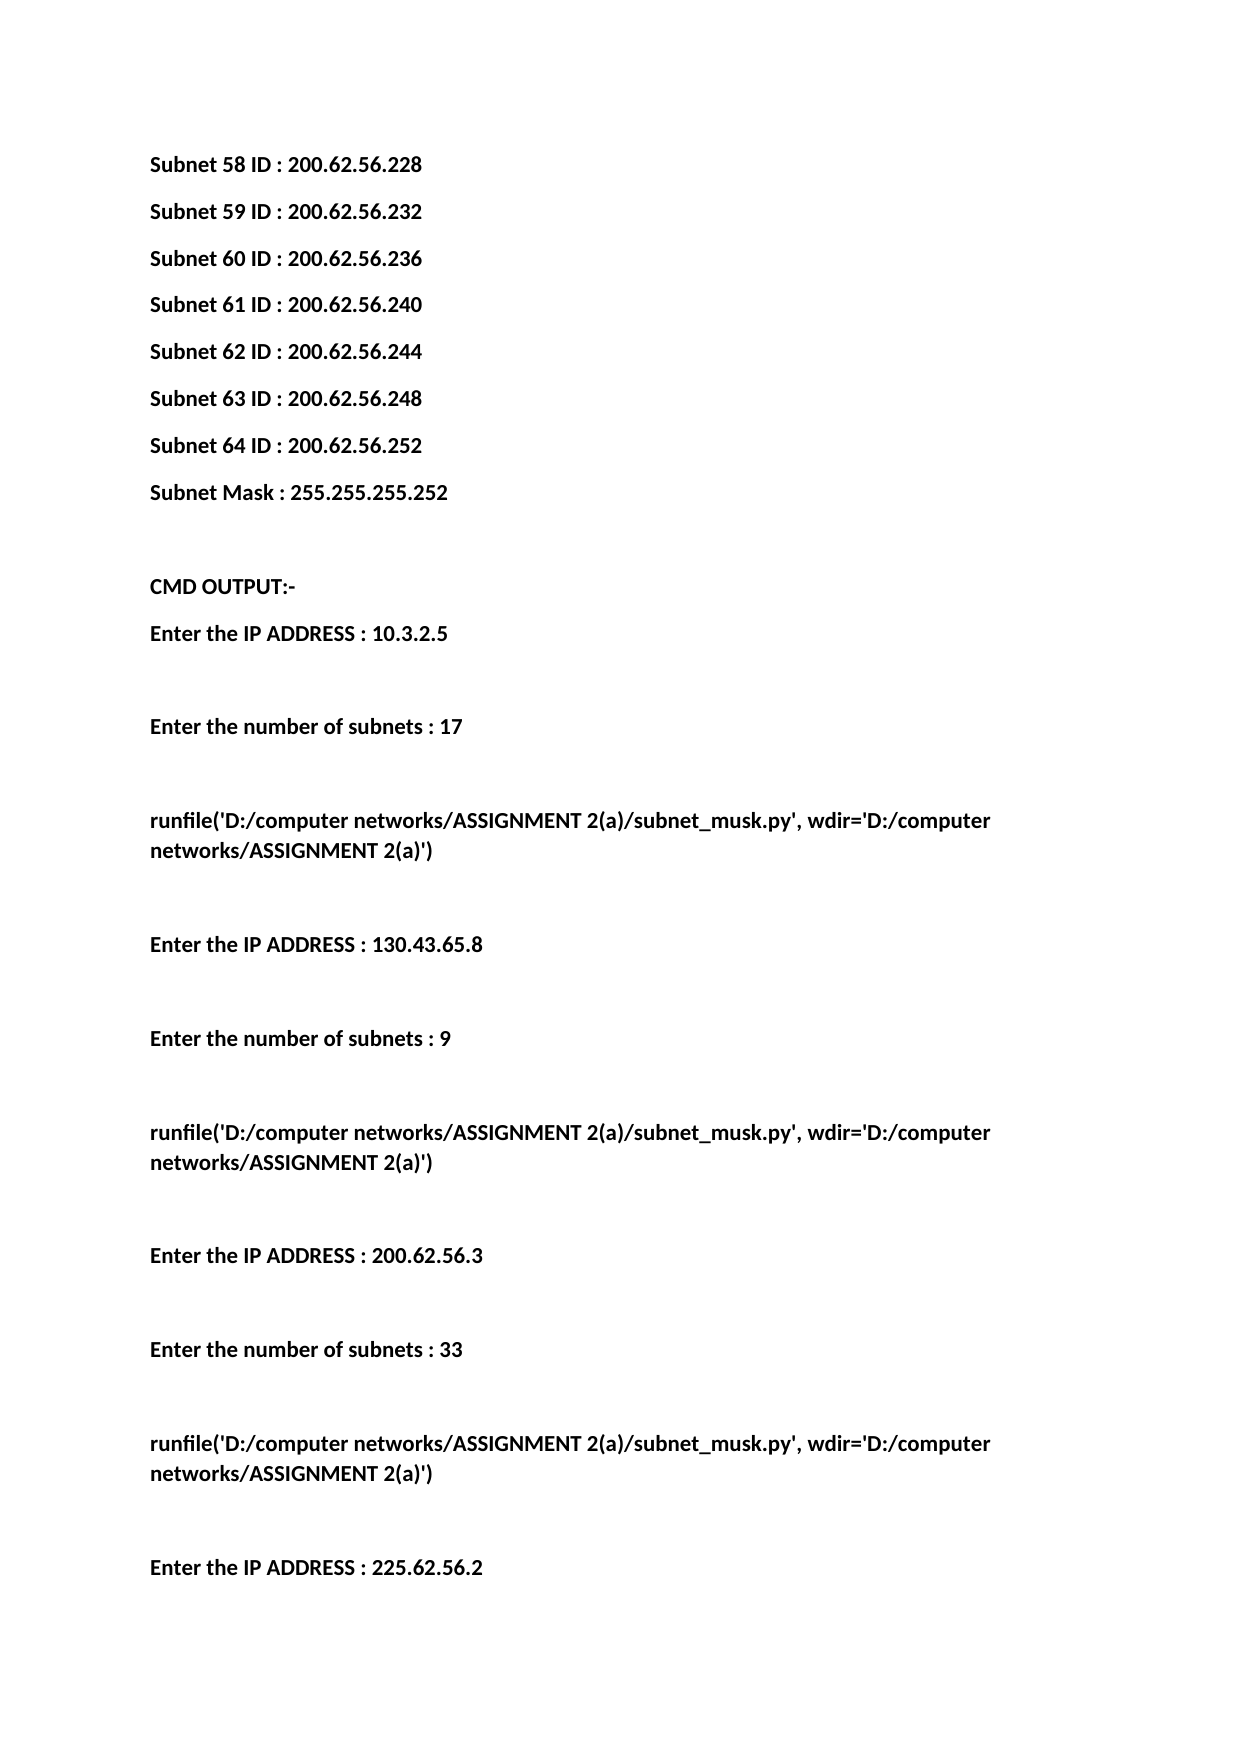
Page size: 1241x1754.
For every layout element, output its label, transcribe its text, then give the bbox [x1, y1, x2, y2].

text Enter the number of subnets : 17 [150, 712, 1090, 741]
text runfile('D:/computer networks/ASSIGNMENT 2(a)/subnet_musk.py', wdir='D:/computer networks/ASSIGNMENT 2(a)') [150, 1118, 1090, 1176]
text Enter the IP ADDRESS : 10.3.2.5 [150, 619, 1090, 647]
text Subnet 63 ID : 200.62.56.248 [150, 384, 1090, 412]
text Subnet 62 ID : 200.62.56.244 [150, 337, 1090, 366]
text Enter the IP ADDRESS : 130.43.65.8 [150, 930, 1090, 958]
text Subnet 60 ID : 200.62.56.236 [150, 244, 1090, 272]
text Enter the IP ADDRESS : 225.62.56.2 [150, 1553, 1090, 1581]
text Subnet 58 ID : 200.62.56.228 [150, 150, 1090, 178]
text Subnet 61 ID : 200.62.56.240 [150, 291, 1090, 319]
text Subnet Mask : 255.255.255.252 [150, 478, 1090, 506]
text Subnet 59 ID : 200.62.56.232 [150, 197, 1090, 225]
text Enter the number of subnets : 9 [150, 1024, 1090, 1052]
text runfile('D:/computer networks/ASSIGNMENT 2(a)/subnet_musk.py', wdir='D:/computer networks/ASSIGNMENT 2(a)') [150, 806, 1090, 864]
text Subnet 64 ID : 200.62.56.252 [150, 431, 1090, 459]
text CMD OUTPUT:- [150, 572, 1090, 600]
text Enter the number of subnets : 33 [150, 1335, 1090, 1363]
text Enter the IP ADDRESS : 200.62.56.3 [150, 1242, 1090, 1270]
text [150, 1429, 1090, 1487]
